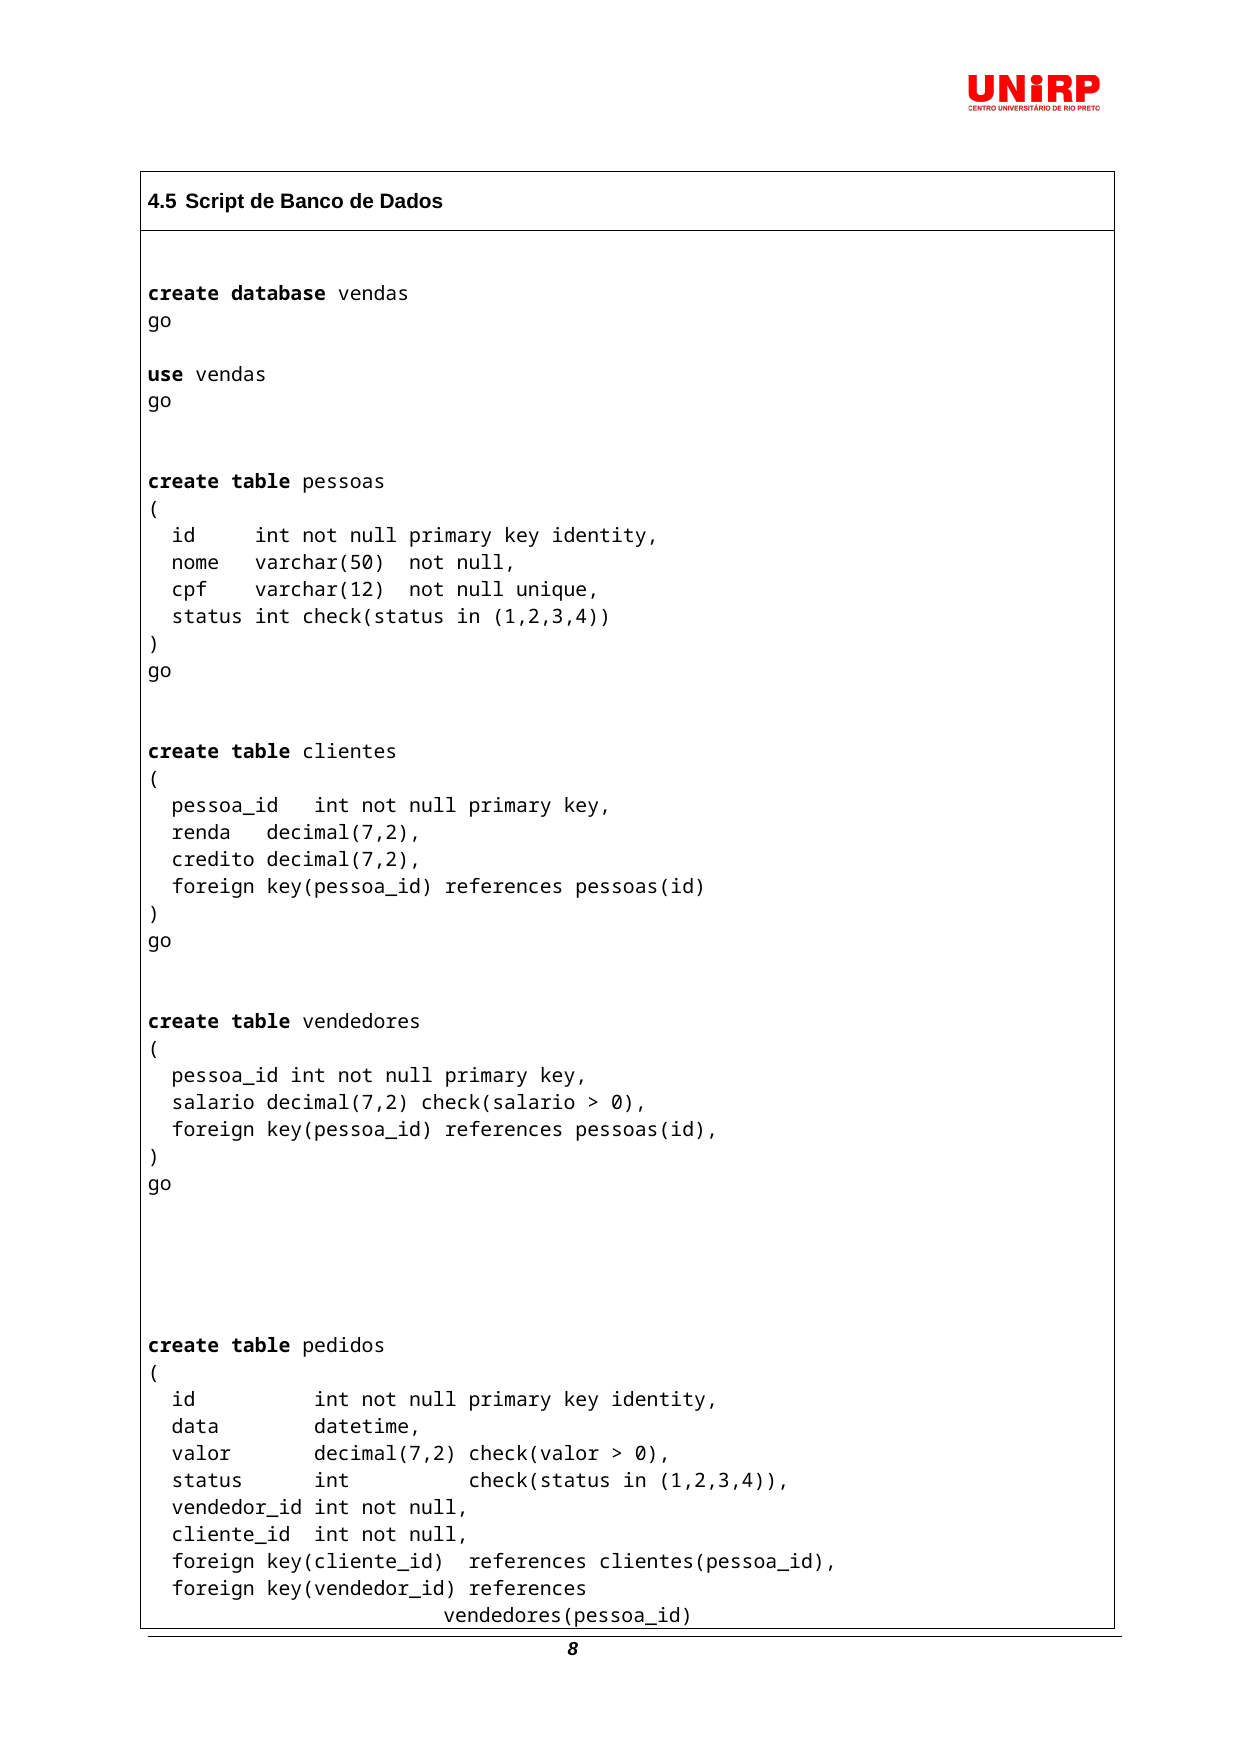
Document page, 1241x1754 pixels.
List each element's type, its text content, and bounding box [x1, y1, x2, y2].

table_header Script de Banco de Dados [141, 172, 1114, 230]
picture [968, 75, 1100, 111]
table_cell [141, 231, 1114, 1628]
